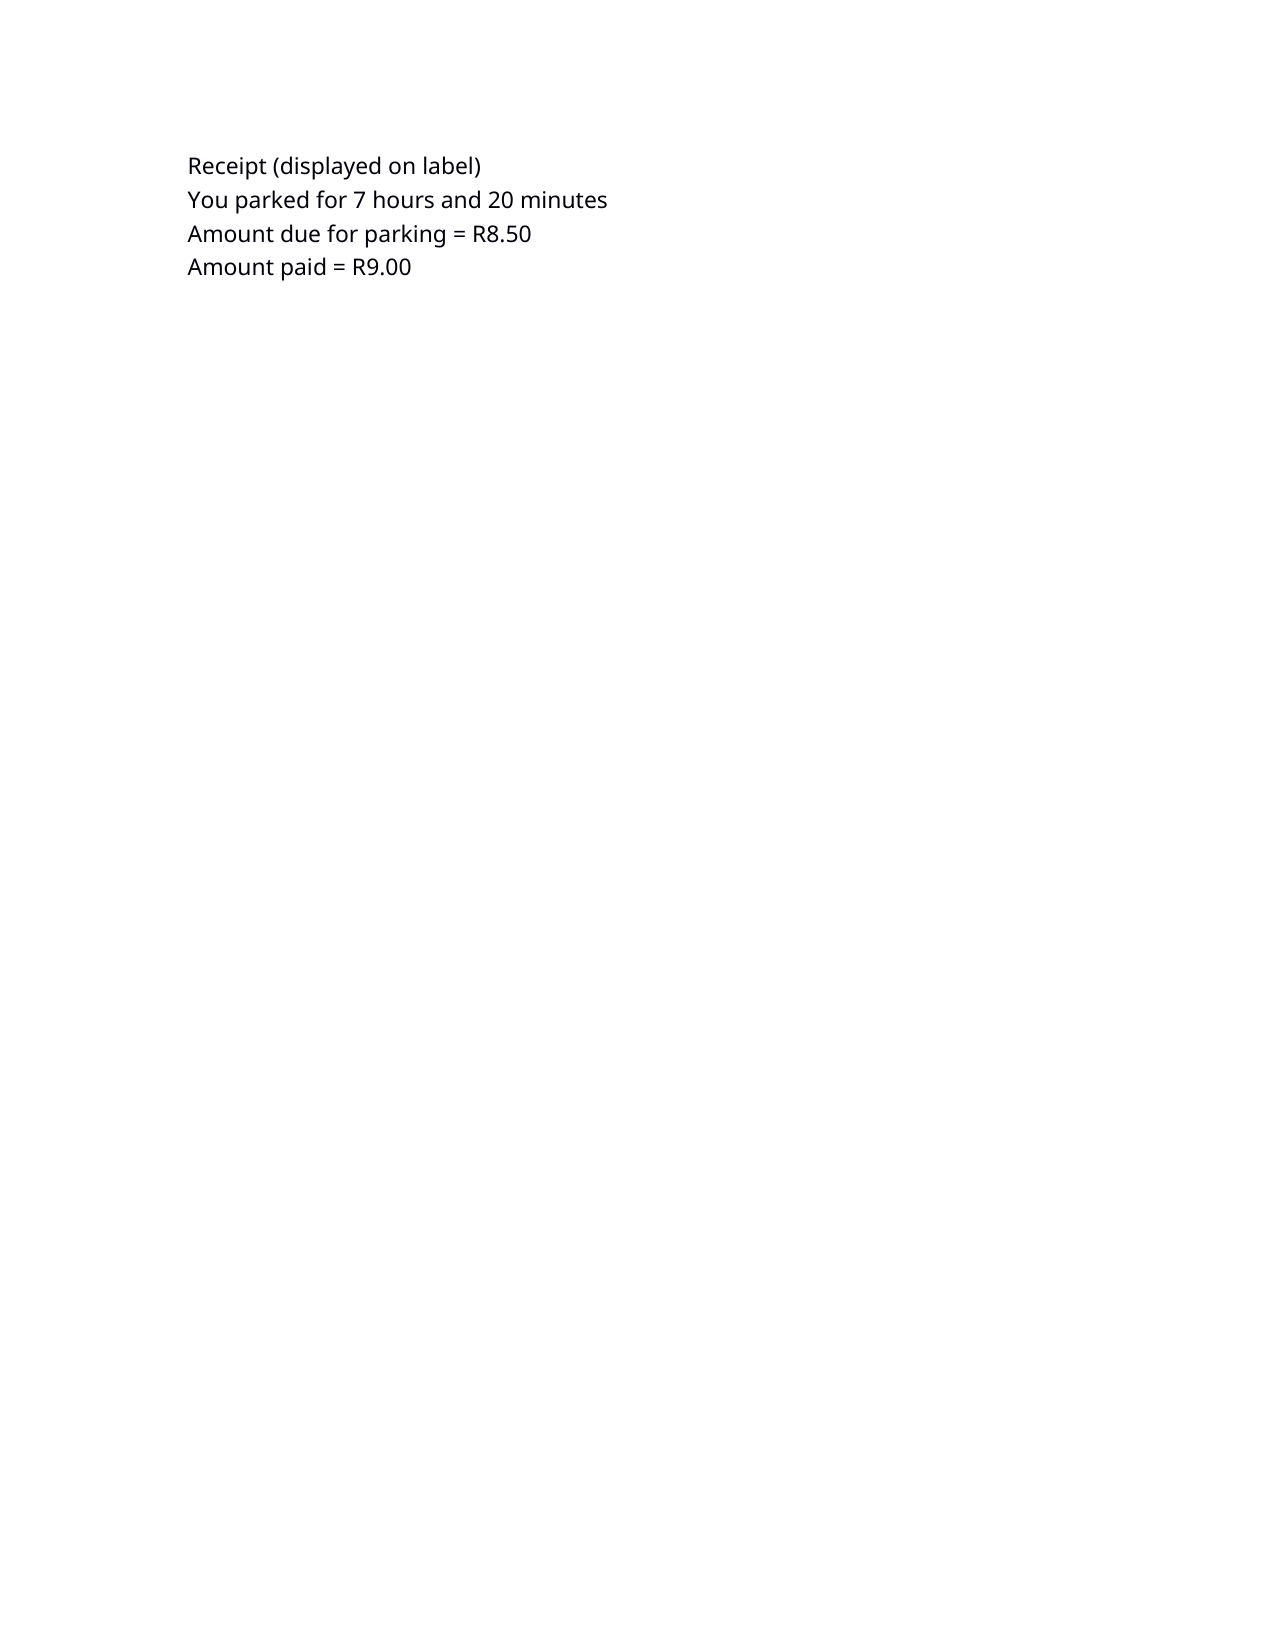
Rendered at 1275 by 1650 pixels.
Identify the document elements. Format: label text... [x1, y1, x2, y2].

text You parked for 7 hours and 20 minutes [187, 184, 1125, 215]
text Amount paid = R9.00 [187, 251, 1125, 282]
text Receipt (displayed on label) [187, 150, 1125, 181]
text Amount due for parking = R8.50 [187, 217, 1125, 249]
